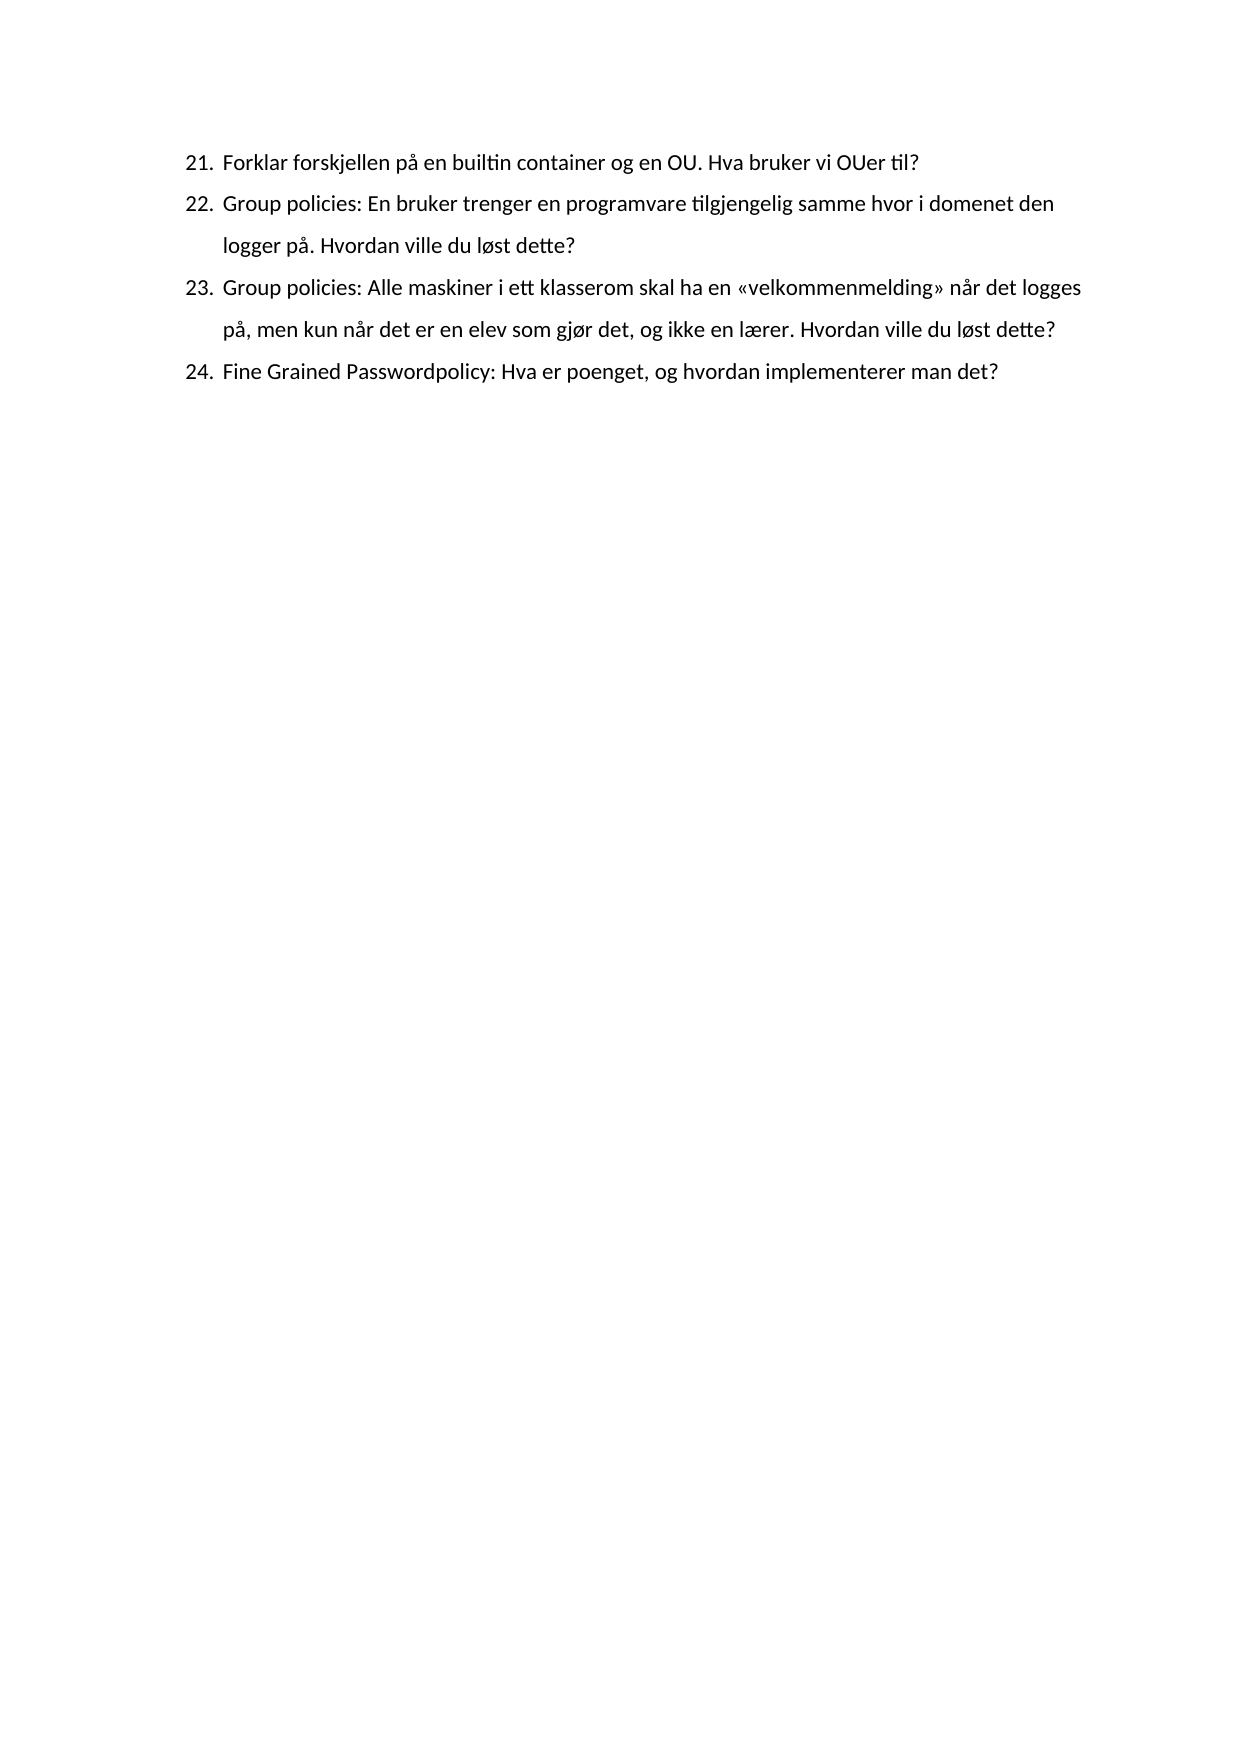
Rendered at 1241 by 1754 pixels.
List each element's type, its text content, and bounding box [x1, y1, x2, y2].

list Group policies: En bruker trenger en programvare tilgjengelig samme hvor i domenet den logger på. Hvordan ville du løst dette? [185, 189, 1093, 259]
list Fine Grained Passwordpolicy: Hva er poenget, og hvordan implementerer man det? [185, 357, 1093, 386]
list Forklar forskjellen på en builtin container og en OU. Hva bruker vi OUer til? [185, 148, 1093, 176]
list Group policies: Alle maskiner i ett klasserom skal ha en «velkommenmelding» når det logges på, men kun når det er en elev som gjør det, og ikke en lærer. Hvordan ville du løst dette? [185, 273, 1093, 343]
